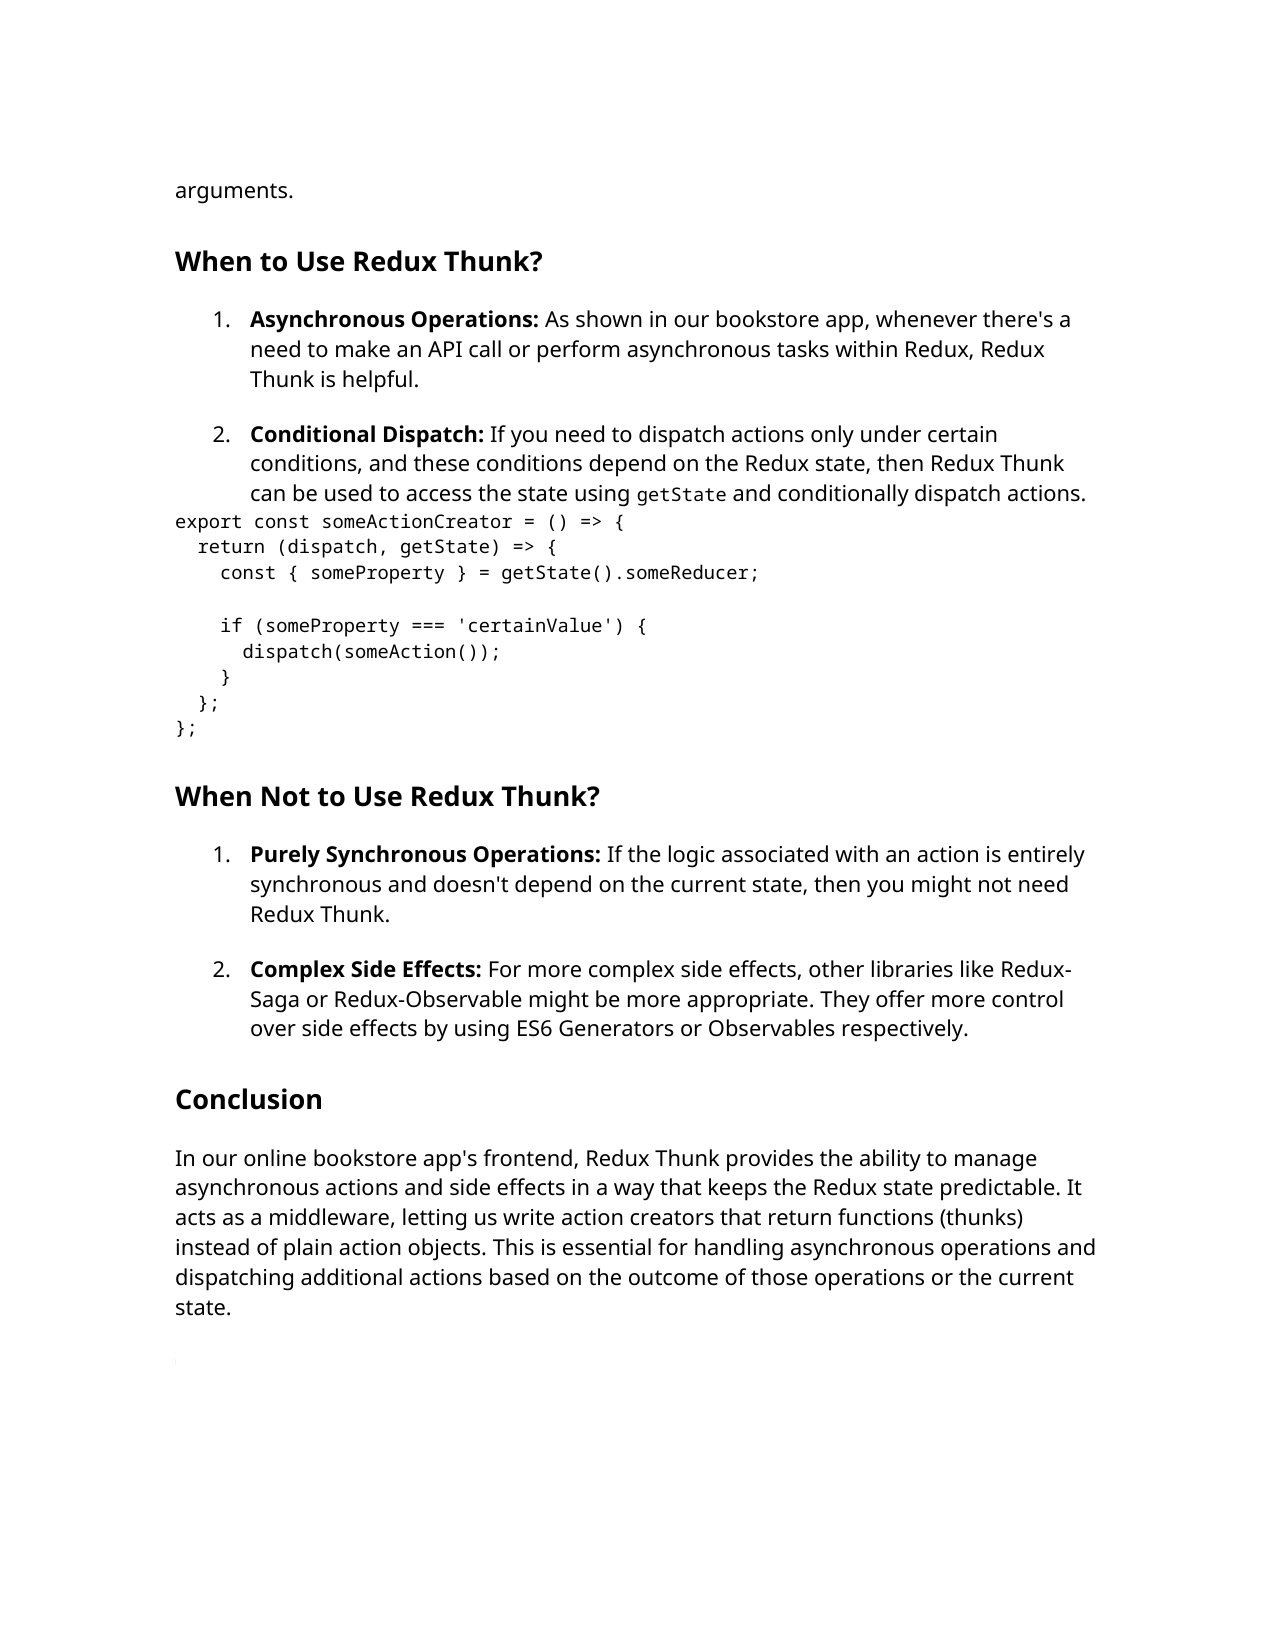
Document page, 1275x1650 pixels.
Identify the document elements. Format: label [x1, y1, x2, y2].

table_header [150, 150, 1125, 1465]
